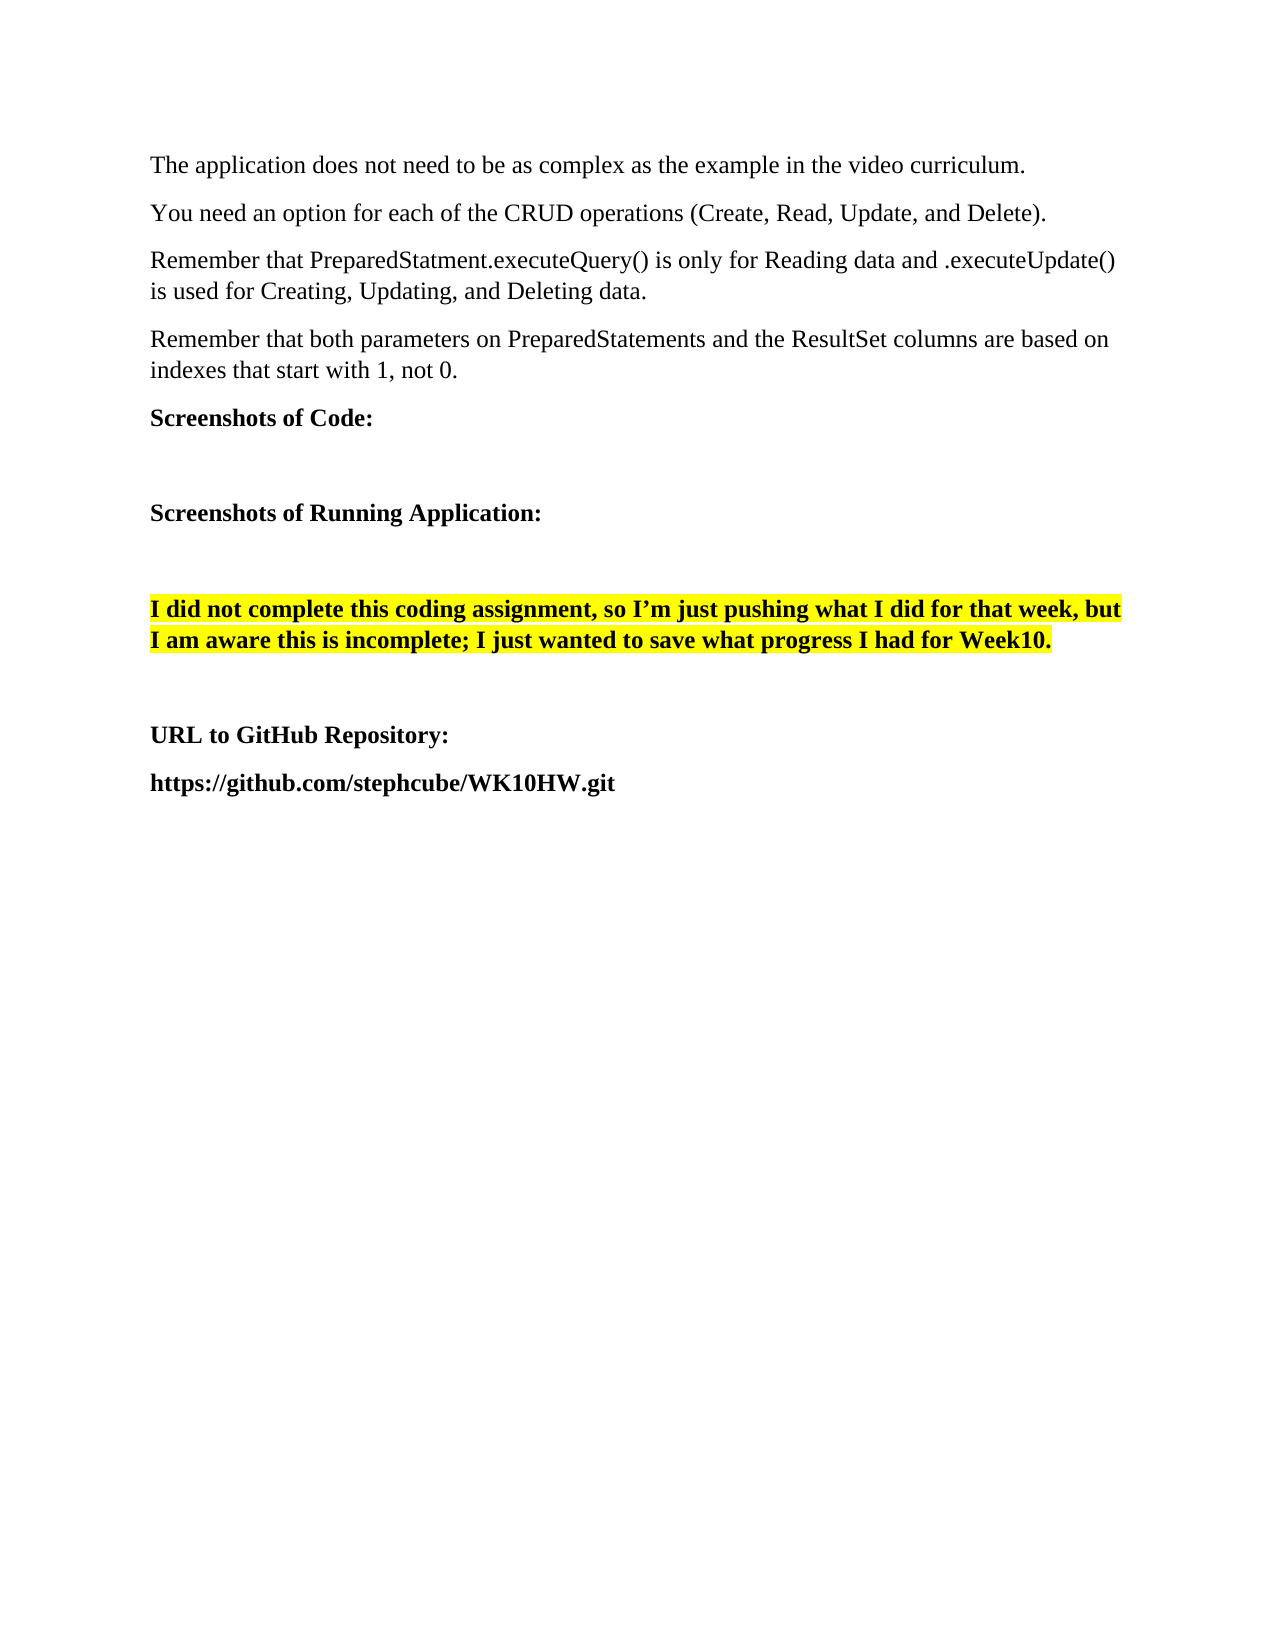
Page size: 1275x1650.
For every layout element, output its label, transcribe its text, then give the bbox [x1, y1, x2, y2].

text Remember that both parameters on PreparedStatements and the ResultSet columns are based on indexes that start with 1, not 0. [150, 324, 1125, 384]
text URL to GitHub Repository: [150, 720, 1125, 749]
text I did not complete this coding assignment, so I’m just pushing what I did for that week, but I am aware this is incomplete; I just wanted to save what progress I had for Week10. [150, 594, 1125, 653]
text Screenshots of Running Application: [150, 498, 1125, 527]
text You need an option for each of the CRUD operations (Create, Read, Update, and Delete). [150, 198, 1125, 226]
text The application does not need to be as complex as the example in the video curriculum. [150, 150, 1125, 179]
text Remember that PreparedStatment.executeQuery() is only for Reading data and .executeUpdate() is used for Creating, Updating, and Deleting data. [150, 245, 1125, 305]
text Screenshots of Code: [150, 403, 1125, 432]
text https://github.com/stephcube/WK10HW.git [150, 768, 1125, 797]
